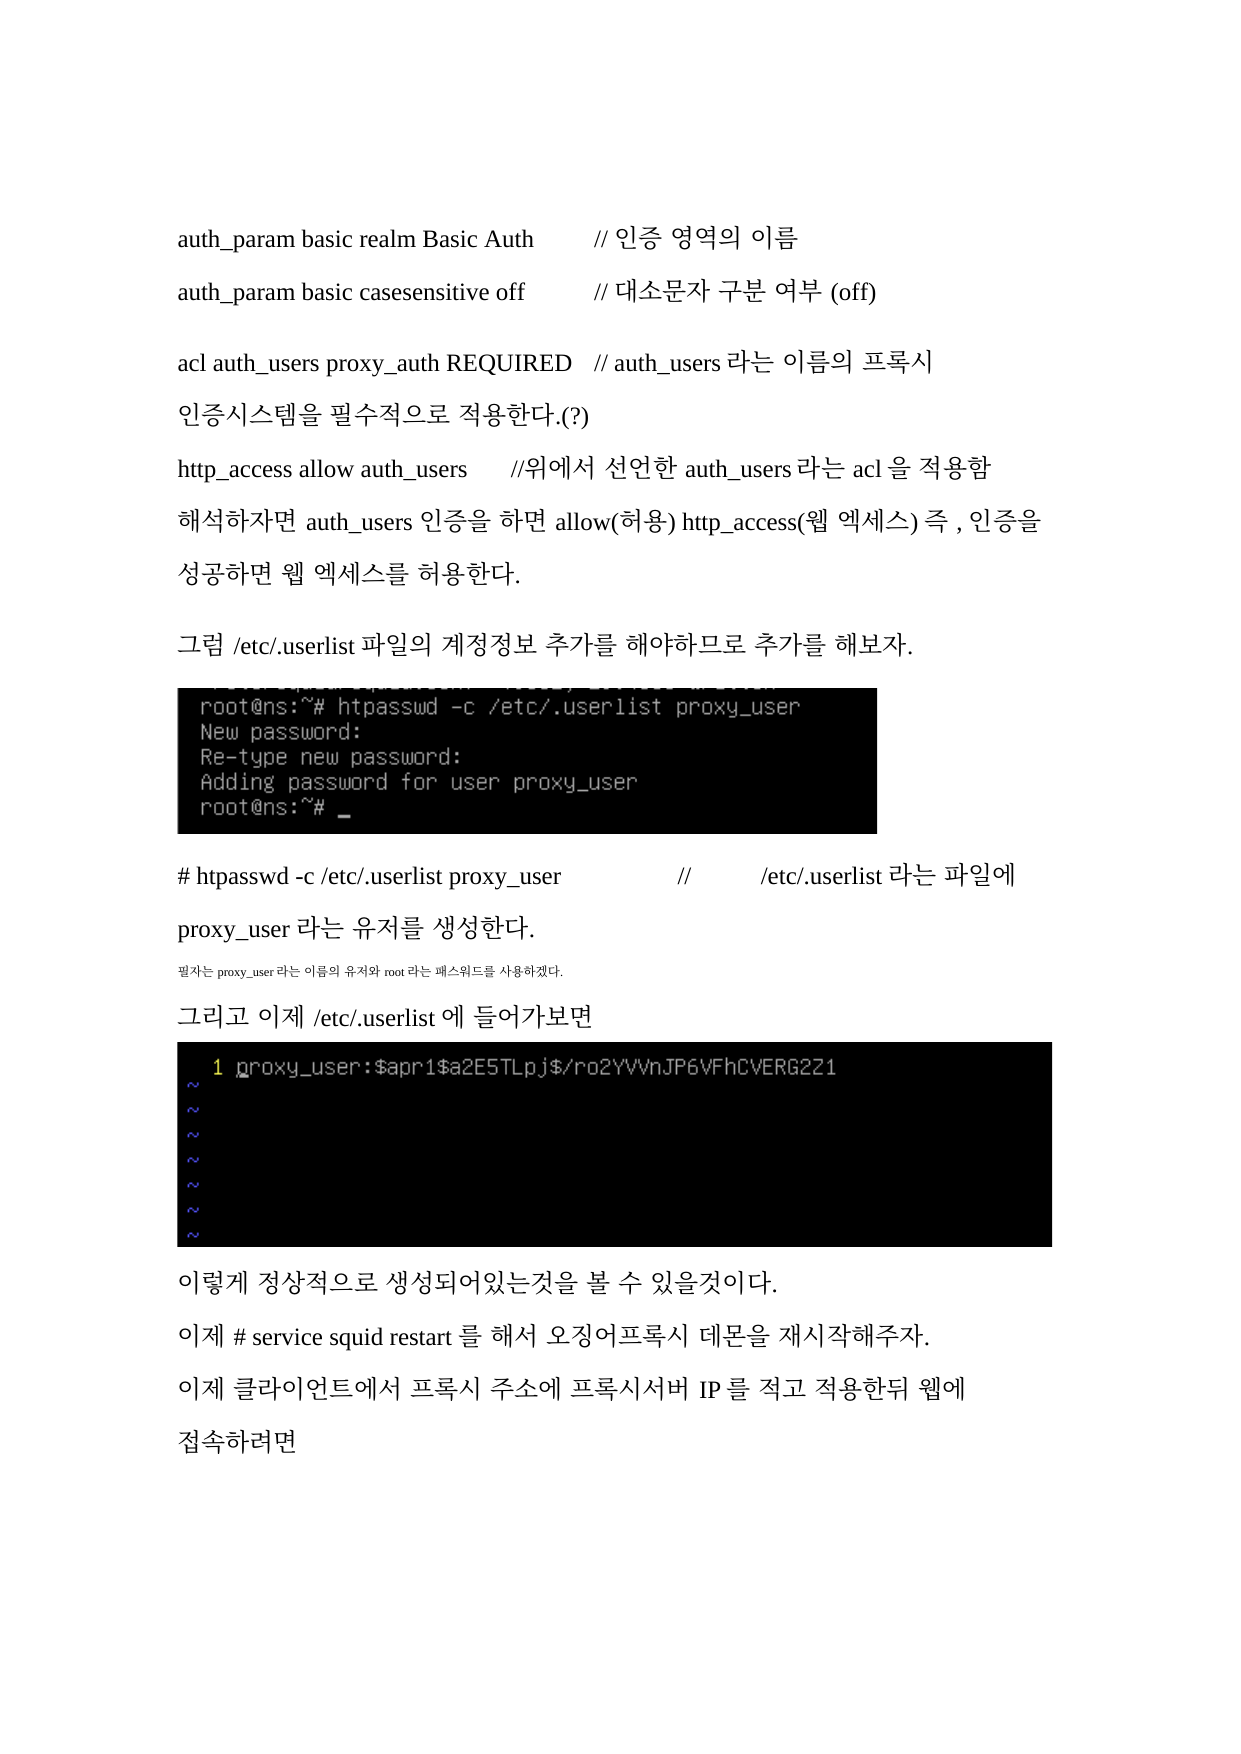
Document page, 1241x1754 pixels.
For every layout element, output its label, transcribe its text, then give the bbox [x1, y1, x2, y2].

text # htpasswd -c /etc/.userlist proxy_user // /etc/.userlist 라는 파일에 proxy_user 라는 유저를 생성한다. [177, 847, 1063, 954]
text auth_param basic casesensitive off // 대소문자 구분 여부 (off) [177, 263, 1063, 316]
text auth_param basic realm Basic Auth // 인증 영역의 이름 [177, 210, 1063, 263]
text 그리고 이제 /etc/.userlist 에 들어가보면 [177, 989, 1063, 1042]
text 필자는 proxy_user라는 이름의 유저와 root라는 패스워드를 사용하겠다. [177, 954, 1063, 989]
text http_access allow auth_users //위에서 선언한 auth_users라는 acl을 적용함 해석하자면 auth_users 인증을 하면 allow(허용) http_access(웹 엑세스) 즉 , 인증을 성공하면 웹 엑세스를 허용한다. [177, 440, 1063, 599]
picture [177, 688, 878, 834]
picture [177, 1042, 1053, 1247]
text 그럼 /etc/.userlist 파일의 계정정보 추가를 해야하므로 추가를 해보자. [177, 617, 1063, 670]
text 이제 # service squid restart 를 해서 오징어프록시 데몬을 재시작해주자. [177, 1308, 1063, 1361]
text acl auth_users proxy_auth REQUIRED // auth_users라는 이름의 프록시 인증시스템을 필수적으로 적용한다.(?) [177, 334, 1063, 440]
text 이렇게 정상적으로 생성되어있는것을 볼 수 있을것이다. [177, 1255, 1063, 1308]
text 이제 클라이언트에서 프록시 주소에 프록시서버 IP를 적고 적용한뒤 웹에 접속하려면 [177, 1361, 1063, 1467]
